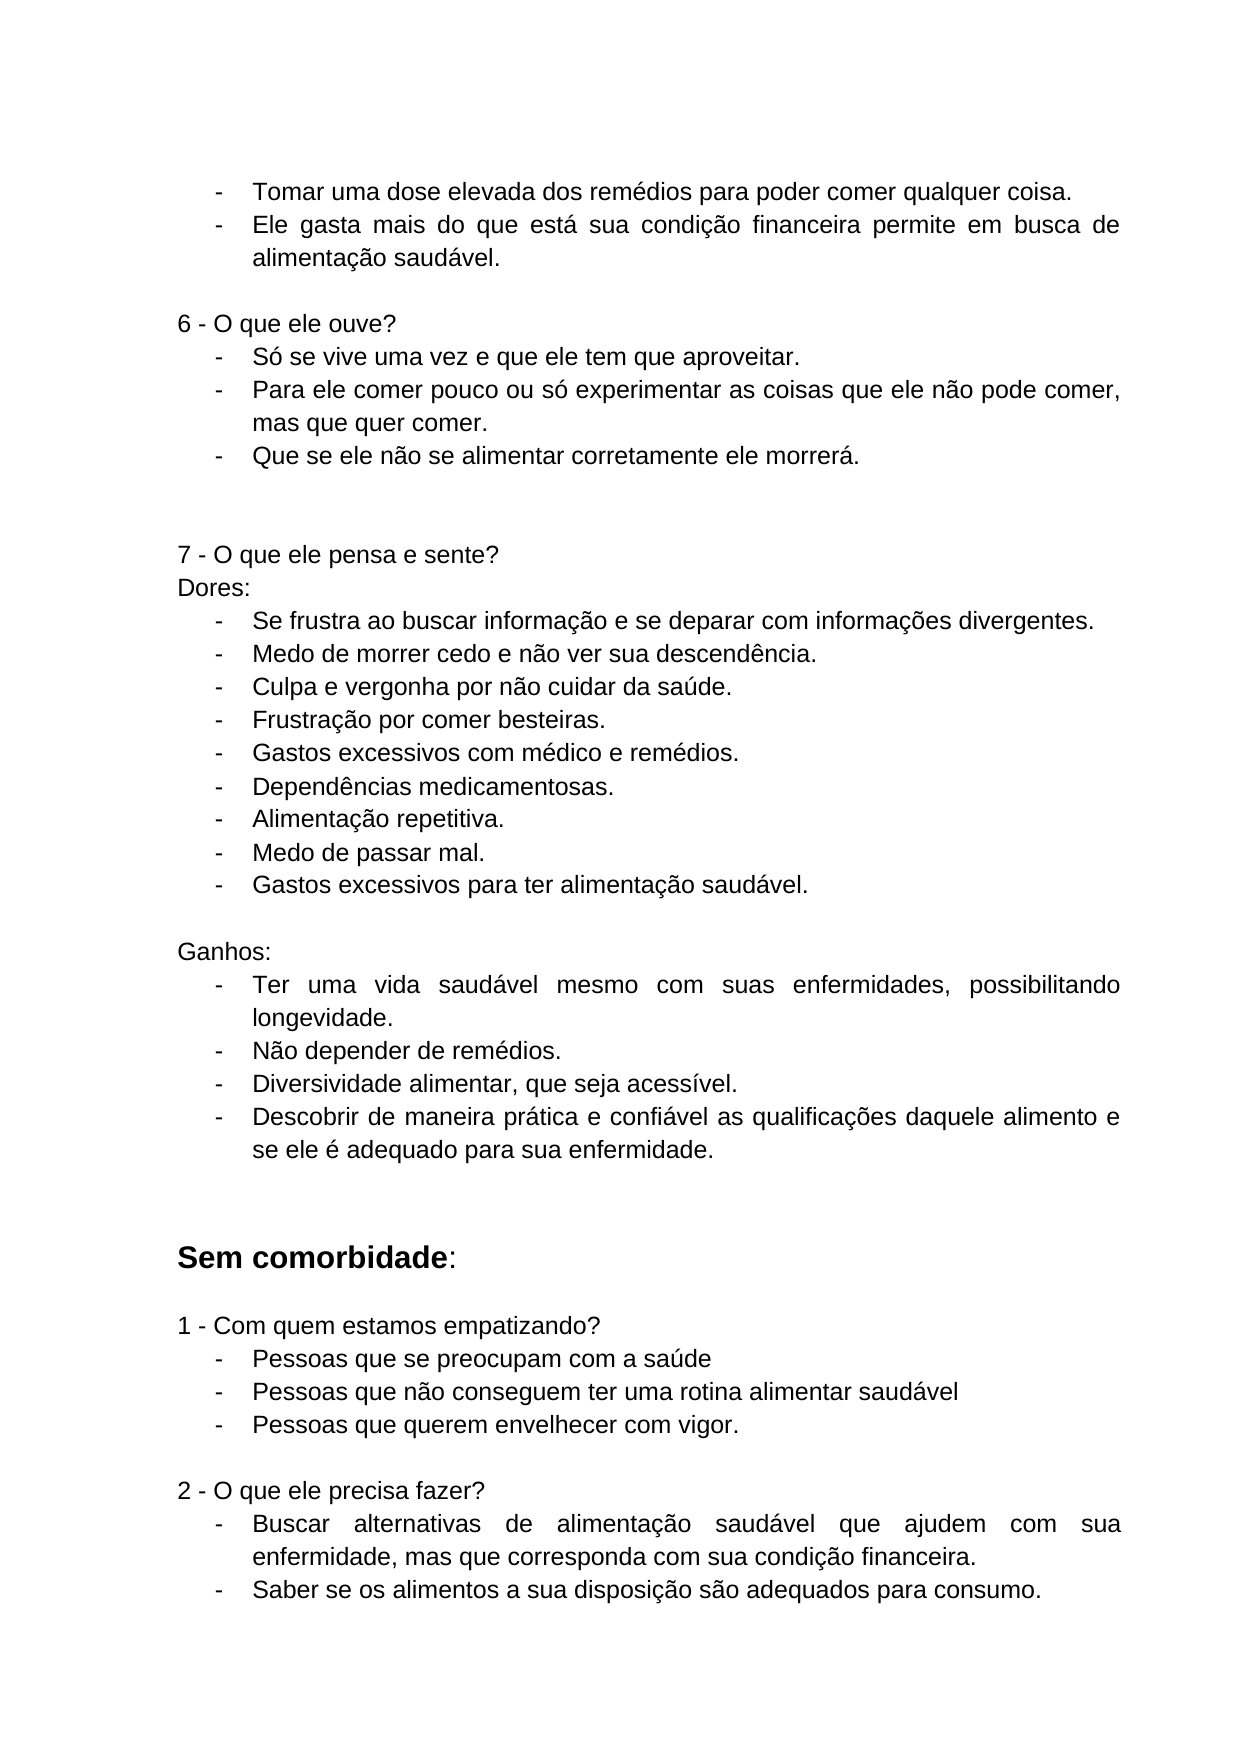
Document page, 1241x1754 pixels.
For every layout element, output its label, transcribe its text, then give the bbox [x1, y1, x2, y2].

text 6 - O que ele ouve? [177, 309, 1122, 338]
list Pessoas que não conseguem ter uma rotina alimentar saudável [214, 1377, 1122, 1405]
list Saber se os alimentos a sua disposição são adequados para consumo. [214, 1575, 1122, 1603]
list Medo de morrer cedo e não ver sua descendência. [214, 639, 1122, 668]
text Ganhos: [177, 937, 1122, 965]
list Para ele comer pouco ou só experimentar as coisas que ele não pode comer, mas que quer comer. [214, 375, 1122, 437]
list Descobrir de maneira prática e confiável as qualificações daquele alimento e se ele é adequado para sua enfermidade. [214, 1102, 1122, 1163]
list Não depender de remédios. [214, 1036, 1122, 1064]
list Pessoas que querem envelhecer com vigor. [214, 1410, 1122, 1438]
list Alimentação repetitiva. [214, 804, 1122, 833]
list Pessoas que se preocupam com a saúde [214, 1344, 1122, 1372]
list Diversividade alimentar, que seja acessível. [214, 1069, 1122, 1097]
list Ter uma vida saudável mesmo com suas enfermidades, possibilitando longevidade. [214, 969, 1122, 1031]
list Ele gasta mais do que está sua condição financeira permite em busca de alimentação saudável. [214, 210, 1122, 272]
text Sem comorbidade: [177, 1239, 1122, 1275]
text Dores: [177, 573, 1122, 602]
list Medo de passar mal. [214, 837, 1122, 866]
list Se frustra ao buscar informação e se deparar com informações divergentes. [214, 606, 1122, 635]
list Dependências medicamentosas. [214, 771, 1122, 800]
list Gastos excessivos com médico e remédios. [214, 738, 1122, 767]
text 7 - O que ele pensa e sente? [177, 540, 1122, 569]
list Buscar alternativas de alimentação saudável que ajudem com sua enfermidade, mas que corresponda com sua condição financeira. [214, 1509, 1122, 1571]
list Tomar uma dose elevada dos remédios para poder comer qualquer coisa. [214, 177, 1122, 206]
list Culpa e vergonha por não cuidar da saúde. [214, 672, 1122, 701]
list Só se vive uma vez e que ele tem que aproveitar. [214, 342, 1122, 371]
list Gastos excessivos para ter alimentação saudável. [214, 871, 1122, 899]
text 2 - O que ele precisa fazer? [177, 1476, 1122, 1504]
list Que se ele não se alimentar corretamente ele morrerá. [214, 441, 1122, 470]
list Frustração por comer besteiras. [214, 705, 1122, 734]
text 1 - Com quem estamos empatizando? [177, 1311, 1122, 1339]
